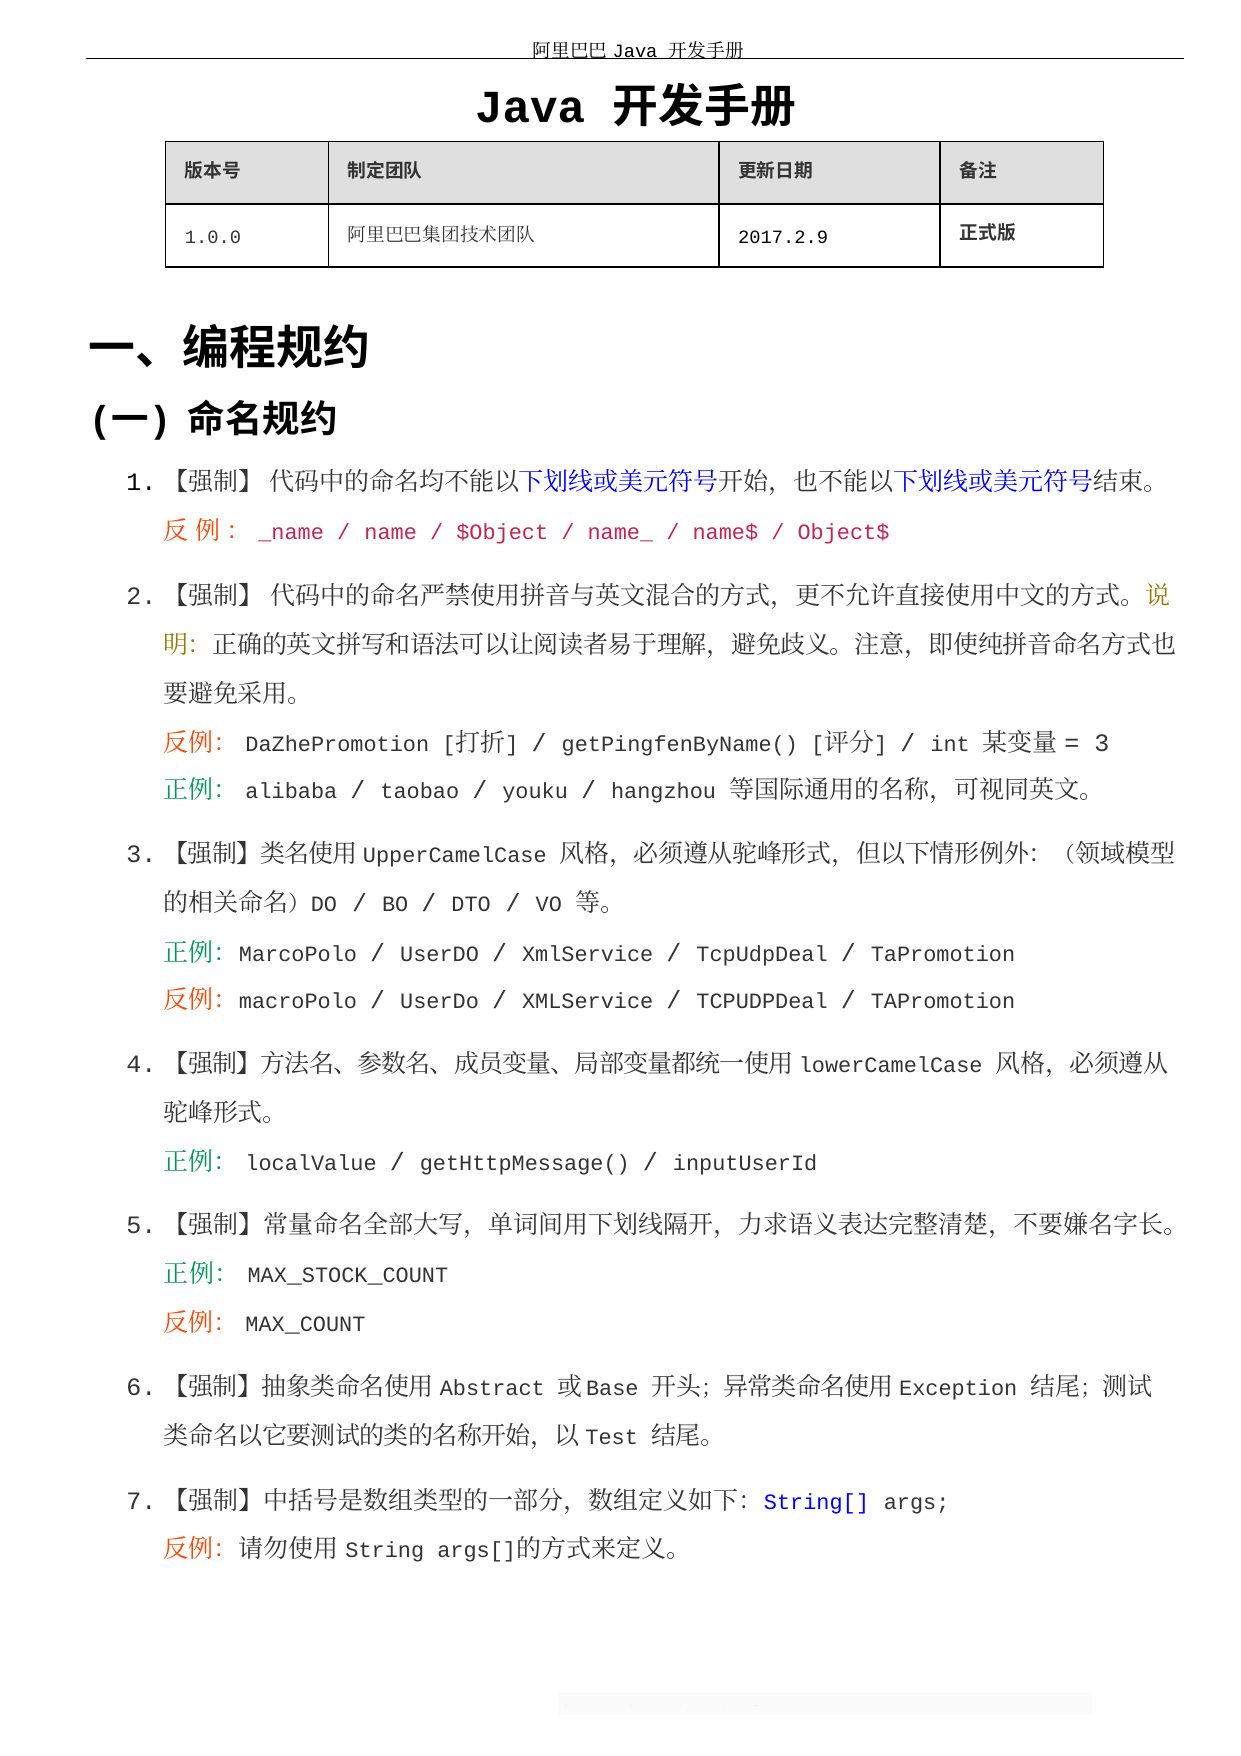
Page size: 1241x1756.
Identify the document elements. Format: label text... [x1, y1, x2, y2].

table_cell 正式版 [941, 205, 1103, 266]
subtitle (一) 命名规约 [89, 389, 1205, 444]
list 【强制】类名使用 UpperCamelCase 风格，必须遵从驼峰形式，但以下情形例外：（领域模型的相关命名）DO / BO / DTO / VO 等。 [126, 834, 1182, 919]
subtitle 一、编程规约 [89, 310, 1205, 378]
text 正例： alibaba / taobao / youku / hangzhou 等国际通用的名称，可视同英文。 [164, 770, 1205, 806]
text 正例：MarcoPolo / UserDO / XmlService / TcpUdpDeal / TaPromotion [164, 932, 1205, 968]
table_header 备注 [941, 142, 1103, 203]
list 【强制】抽象类命名使用 Abstract 或 Base 开头；异常类命名使用 Exception 结尾；测试类命名以它要测试的类的名称开始，以 Test 结尾。 [126, 1367, 1170, 1452]
table_header 更新日期 [720, 142, 939, 203]
list 【强制】 代码中的命名严禁使用拼音与英文混合的方式，更不允许直接使用中文的方式。说明：正确的英文拼写和语法可以让阅读者易于理解，避免歧义。注意，即使纯拼音命名方式也要避免采用。 [126, 576, 1182, 709]
table_cell 2017.2.9 [720, 205, 939, 266]
table_cell 1.0.0 [166, 205, 328, 266]
text 反例：macroPolo / UserDo / XMLService / TCPUDPDeal / TAPromotion [164, 980, 1205, 1016]
table_cell 阿里巴巴集团技术团队 [329, 205, 718, 266]
text Java 开发手册 [135, 69, 1135, 136]
list 【强制】中括号是数组类型的一部分，数组定义如下：String[] args; [126, 1481, 1205, 1517]
text 反例：请勿使用 String args[]的方式来定义。 [164, 1528, 1205, 1564]
table_header 版本号 [166, 142, 328, 203]
text 正例： localValue / getHttpMessage() / inputUserId [164, 1141, 1205, 1178]
text 反例： MAX_COUNT [164, 1303, 1205, 1339]
list 【强制】 代码中的命名均不能以下划线或美元符号开始，也不能以下划线或美元符号结束。反 例 ： _name / name / $Object / name_ / name$ / Object$ [126, 462, 1177, 546]
table_header 制定团队 [329, 142, 718, 203]
text 反例： DaZhePromotion [打折] / getPingfenByName() [评分] / int 某变量 = 3 [164, 722, 1205, 759]
list 【强制】方法名、参数名、成员变量、局部变量都统一使用 lowerCamelCase 风格，必须遵从驼峰形式。 [126, 1043, 1182, 1128]
list 【强制】常量命名全部大写，单词间用下划线隔开，力求语义表达完整清楚，不要嫌名字长。正例： MAX_STOCK_COUNT [126, 1205, 1193, 1290]
